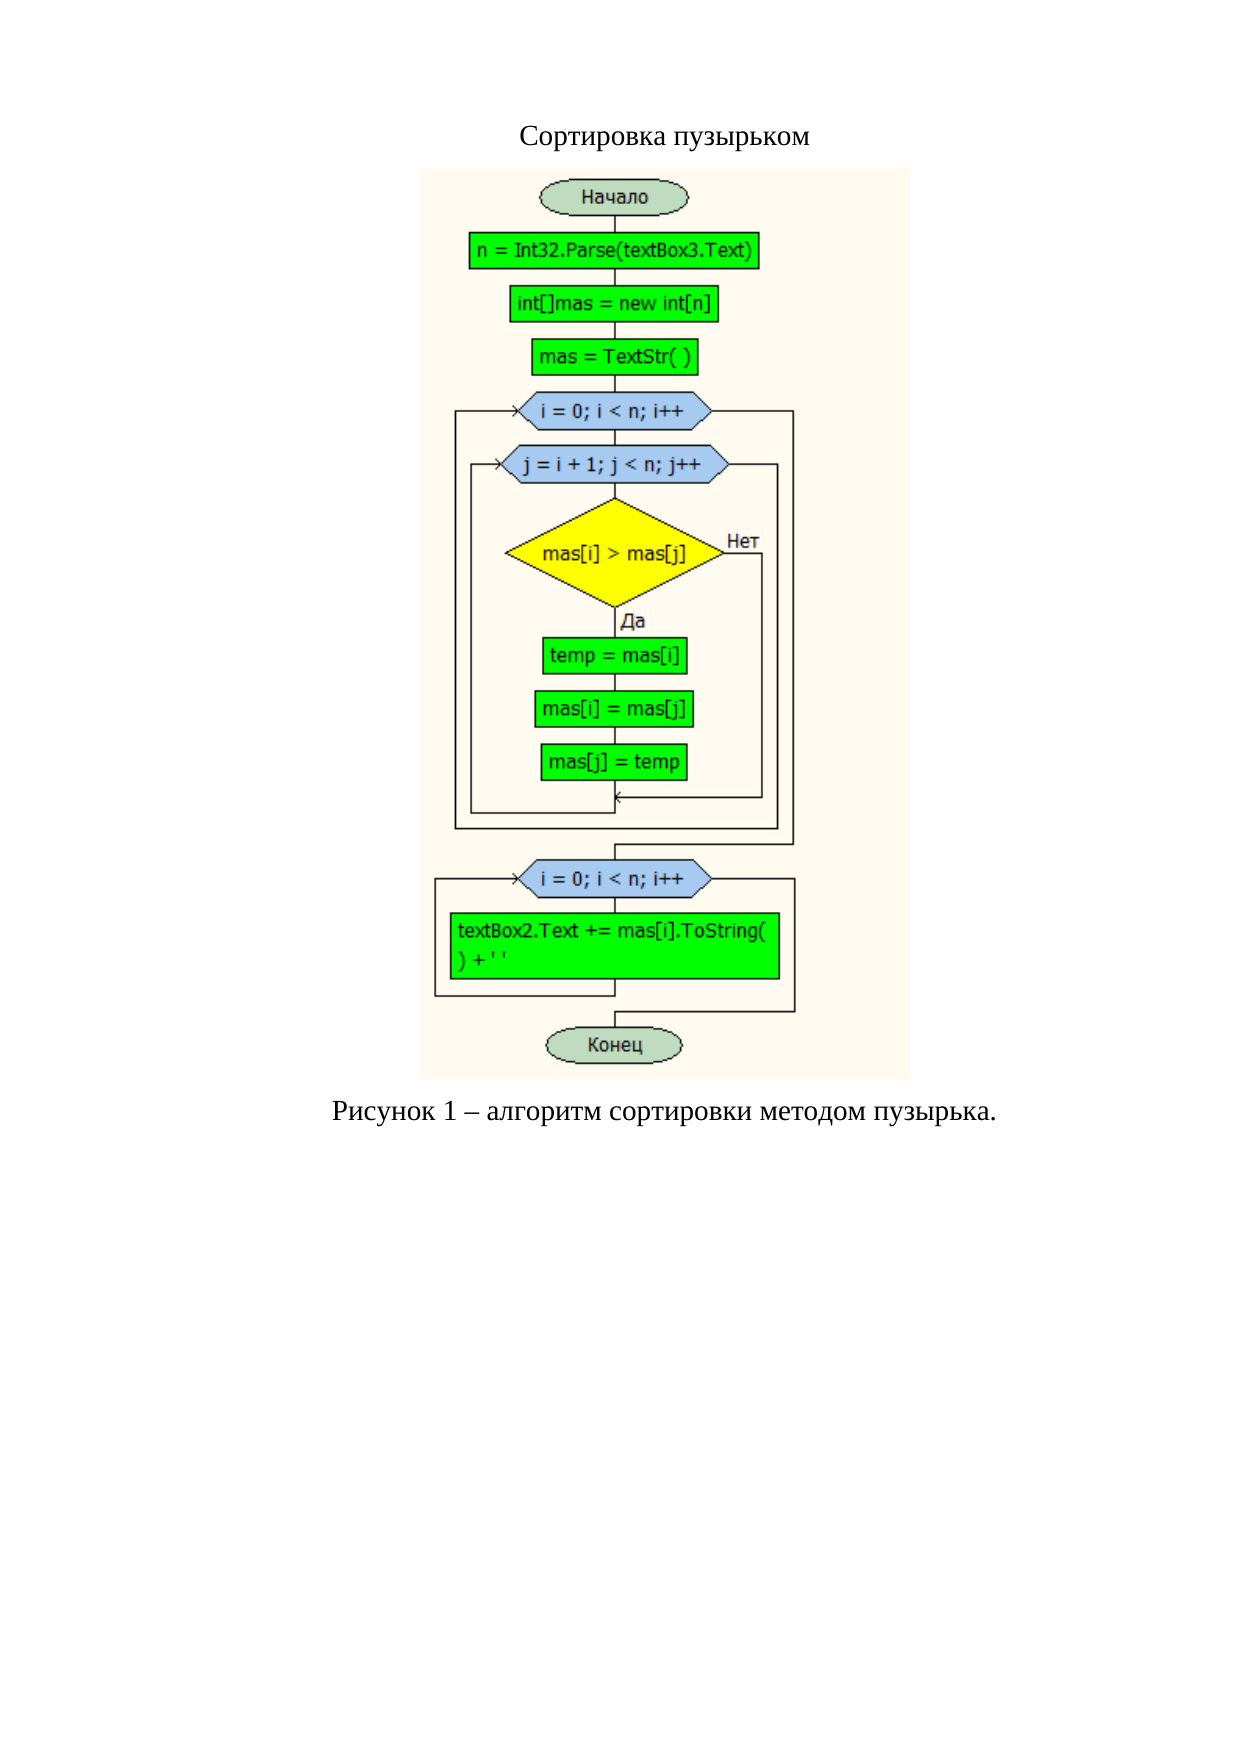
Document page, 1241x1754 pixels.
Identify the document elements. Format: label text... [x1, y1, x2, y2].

text Сортировка пузырьком [177, 118, 1152, 152]
text Рисунок 1 – алгоритм сортировки методом пузырька. [177, 1093, 1152, 1127]
picture [419, 168, 910, 1080]
